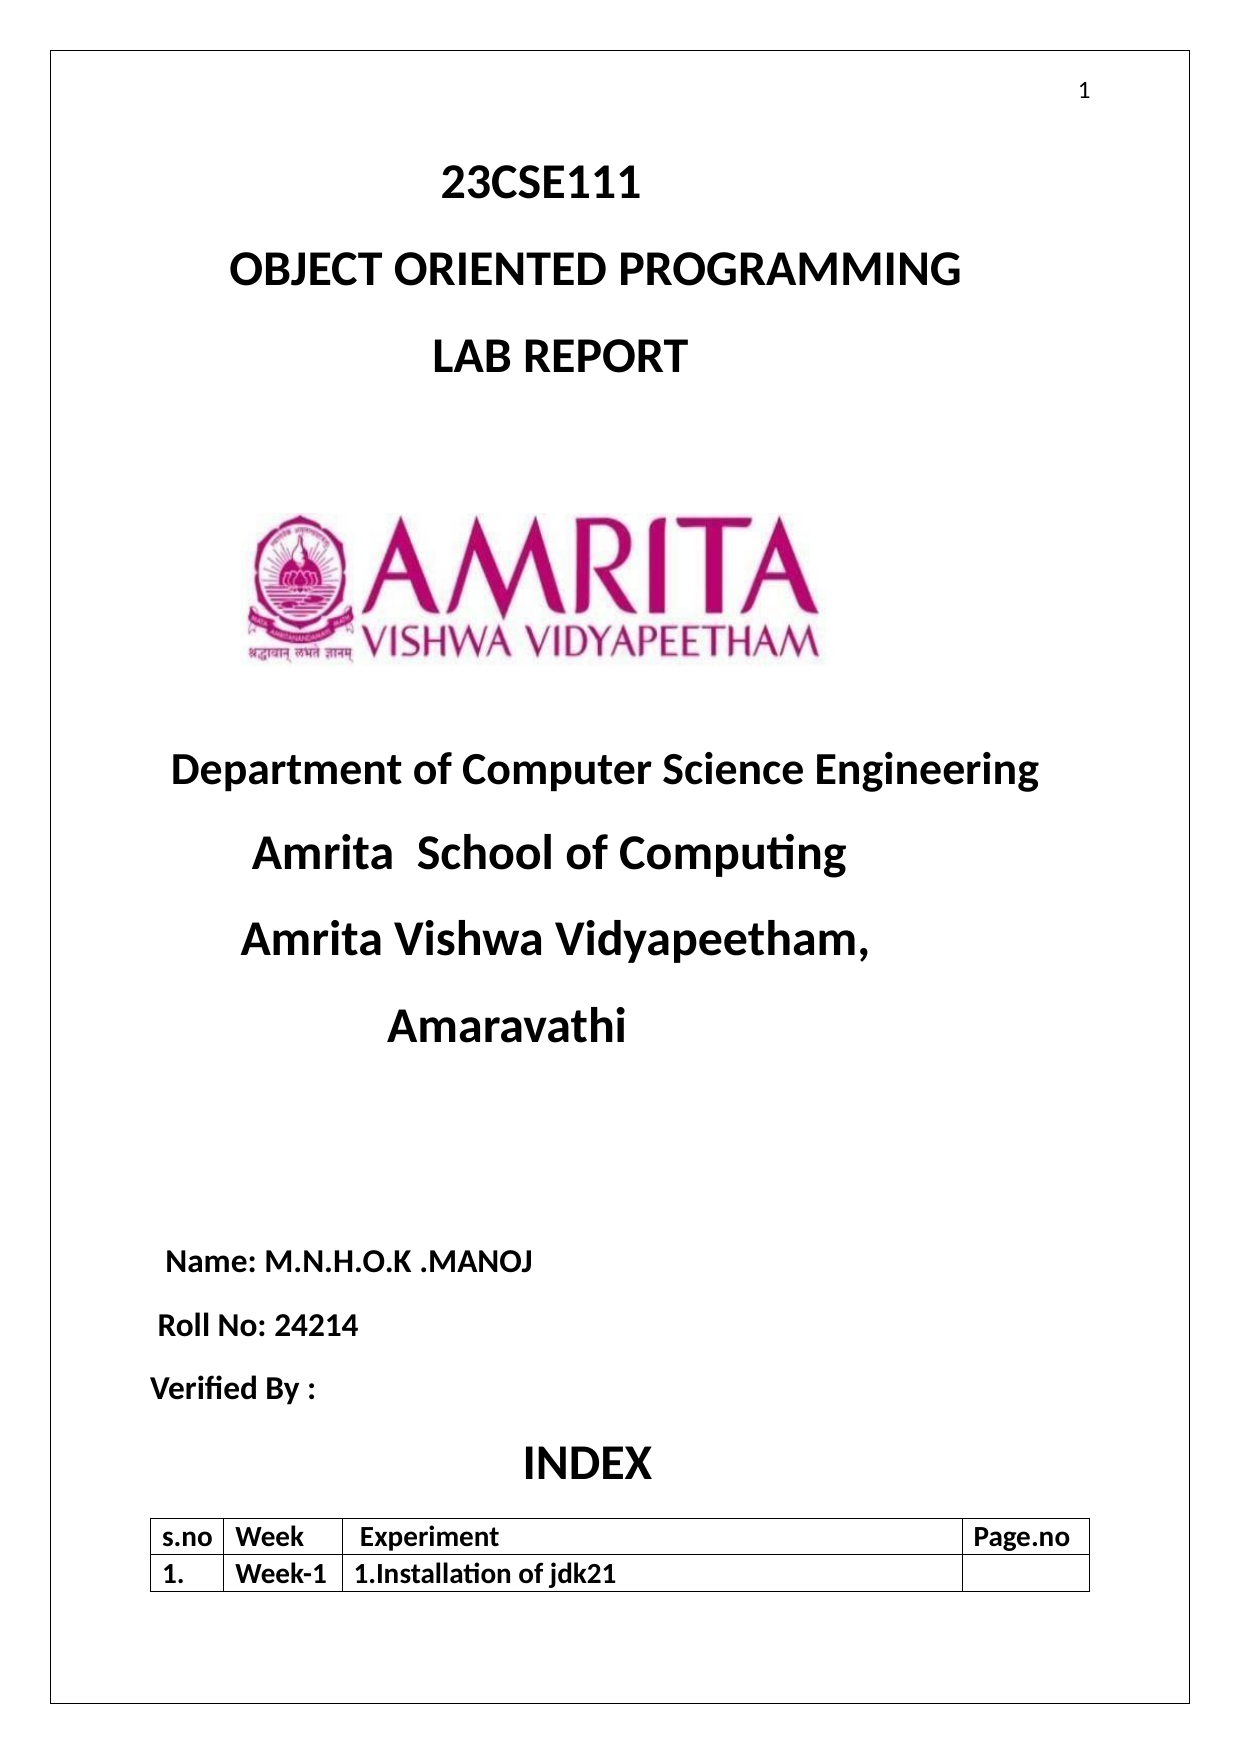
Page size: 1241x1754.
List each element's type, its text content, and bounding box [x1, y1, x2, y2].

table_cell 1. [151, 1555, 223, 1591]
text Amaravathi [150, 994, 1090, 1055]
text LAB REPORT [150, 323, 1090, 384]
text OBJECT ORIENTED PROGRAMMING [150, 237, 1090, 298]
table_cell 1.Installation of jdk21 2. Write a simple java program for printing Name, Class, Roll No, of a Student [343, 1555, 962, 1591]
text Name: M.N.H.O.K .MANOJ [150, 1240, 1090, 1281]
text Amrita School of Computing [150, 821, 1090, 882]
table_header s.no [151, 1519, 223, 1554]
table_header Week [224, 1519, 342, 1554]
text Verified By : [150, 1367, 1090, 1408]
text Roll No: 24214 [150, 1304, 1090, 1344]
table_header Page.no [963, 1519, 1089, 1554]
text 23CSE111 [150, 150, 1090, 211]
table_cell Week-1 [224, 1555, 342, 1591]
picture [240, 513, 834, 667]
table_header Experiment [343, 1519, 962, 1554]
table_cell [963, 1555, 1089, 1591]
text Amrita Vishwa Vidyapeetham, [150, 907, 1090, 968]
text Department of Computer Science Engineering [150, 739, 1090, 796]
text INDEX [150, 1431, 1090, 1492]
